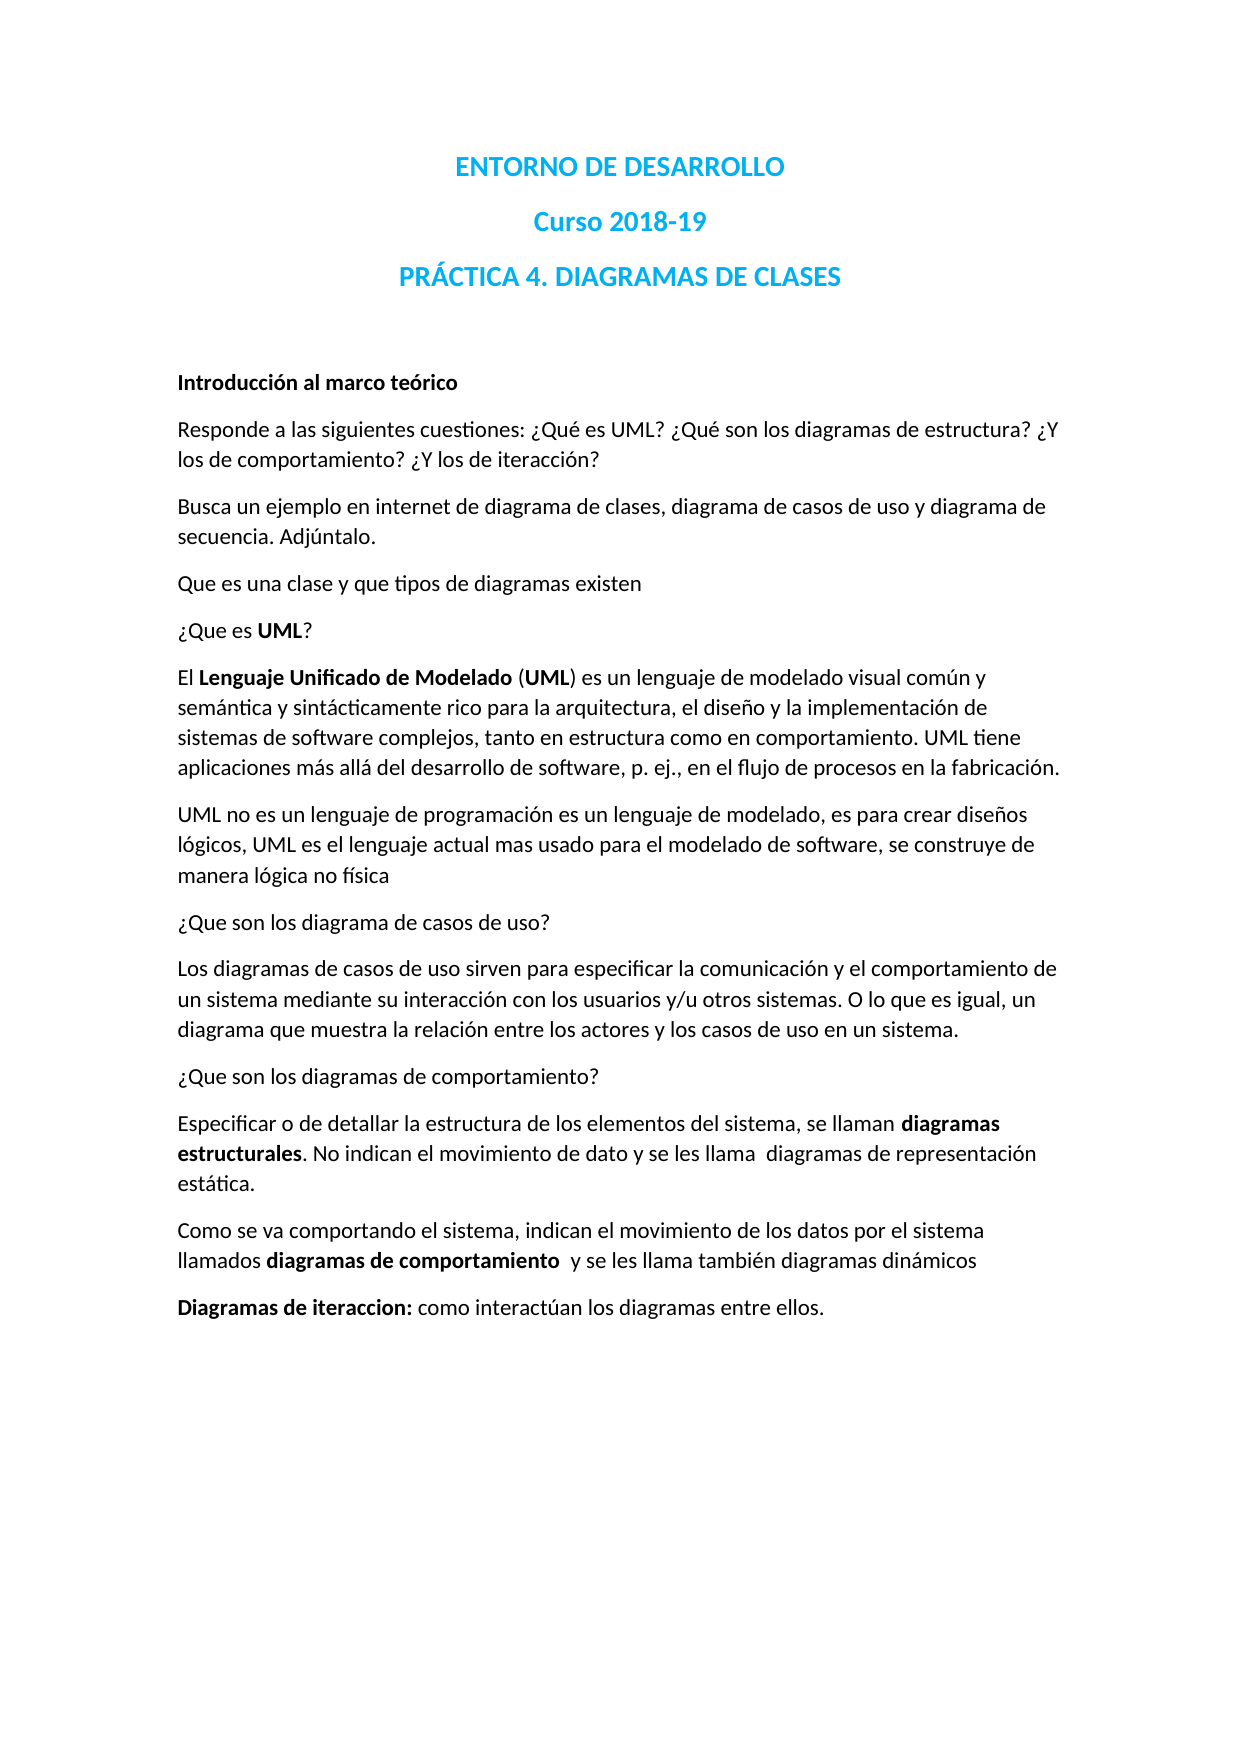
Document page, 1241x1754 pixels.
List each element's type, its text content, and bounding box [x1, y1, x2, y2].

text Los diagramas de casos de uso sirven para especificar la comunicación y el comportamiento de un sistema mediante su interacción con los usuarios y/u otros sistemas. O lo que es igual, un diagrama que muestra la relación entre los actores y los casos de uso en un sistema. [177, 954, 1063, 1043]
text Responde a las siguientes cuestiones: ¿Qué es UML? ¿Qué son los diagramas de estructura? ¿Y los de comportamiento? ¿Y los de iteracción? [177, 415, 1063, 473]
text UML no es un lenguaje de programación es un lenguaje de modelado, es para crear diseños lógicos, UML es el lenguaje actual mas usado para el modelado de software, se construye de manera lógica no física [177, 800, 1063, 889]
text ¿Que son los diagrama de casos de uso? [177, 908, 1063, 936]
text PRÁCTICA 4. DIAGRAMAS DE CLASES [177, 258, 1063, 293]
text Busca un ejemplo en internet de diagrama de clases, diagrama de casos de uso y diagrama de secuencia. Adjúntalo. [177, 492, 1063, 550]
text ¿Que son los diagramas de comportamiento? [177, 1062, 1063, 1090]
text Diagramas de iteraccion: como interactúan los diagramas entre ellos. [177, 1293, 1063, 1321]
text ENTORNO DE DESARROLLO [177, 148, 1063, 183]
text Como se va comportando el sistema, indican el movimiento de los datos por el sistema llamados diagramas de comportamiento y se les llama también diagramas dinámicos [177, 1216, 1063, 1274]
text Especificar o de detallar la estructura de los elementos del sistema, se llaman diagramas estructurales. No indican el movimiento de dato y se les llama diagramas de representación estática. [177, 1109, 1063, 1197]
text El Lenguaje Unificado de Modelado (UML) es un lenguaje de modelado visual común y semántica y sintácticamente rico para la arquitectura, el diseño y la implementación de sistemas de software complejos, tanto en estructura como en comportamiento. UML tiene aplicaciones más allá del desarrollo de software, p. ej., en el flujo de procesos en la fabricación. [177, 663, 1063, 781]
text ¿Que es UML? [177, 616, 1063, 644]
text Que es una clase y que tipos de diagramas existen [177, 569, 1063, 597]
text Introducción al marco teórico [177, 368, 1063, 396]
text Curso 2018-19 [177, 203, 1063, 238]
